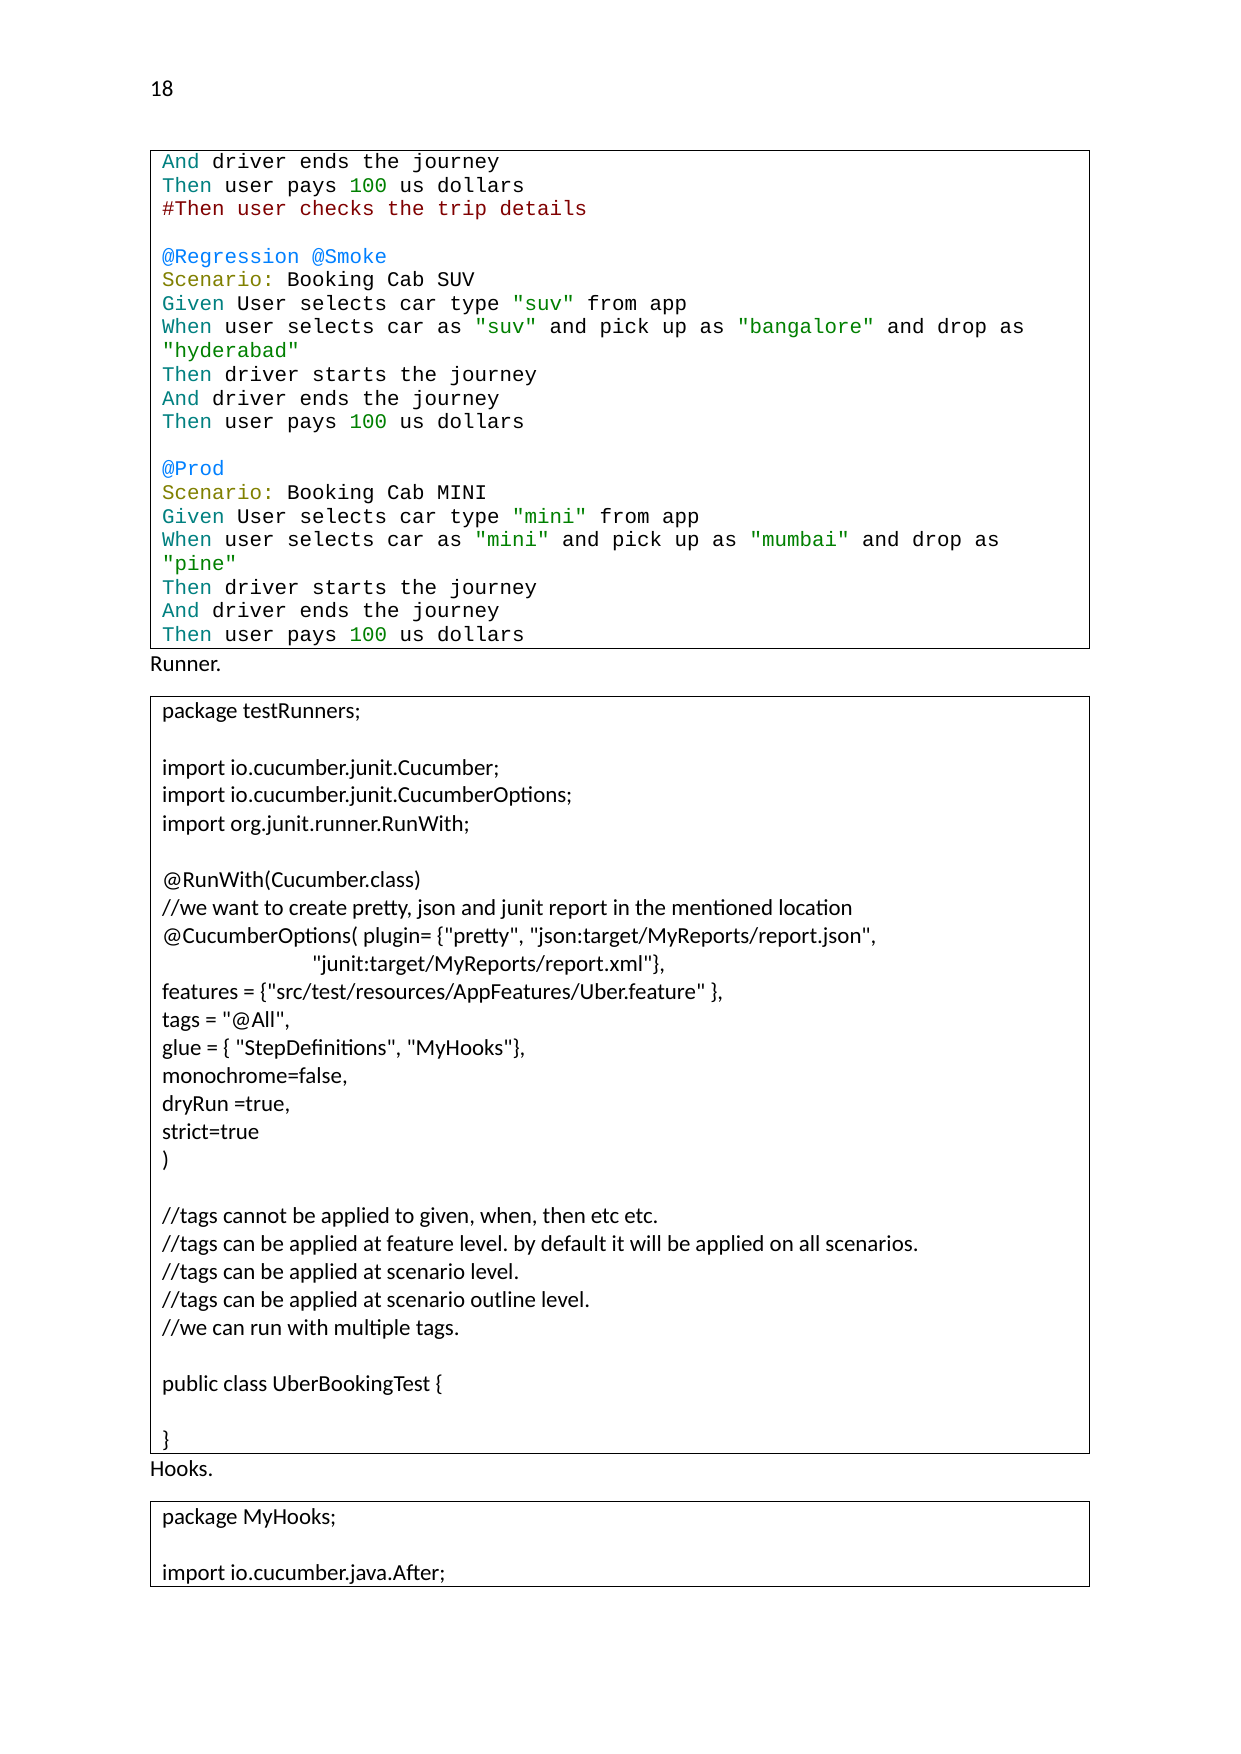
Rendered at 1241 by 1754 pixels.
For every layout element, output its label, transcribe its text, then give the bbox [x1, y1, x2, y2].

table_header package testRunners; import io.cucumber.junit.Cucumber; import io.cucumber.junit.CucumberOptions; import org.junit.runner.RunWith; @RunWith(Cucumber.class) //we want to create pretty, json and junit report in the mentioned location @CucumberOptions( plugin= {"pretty", "json:target/MyReports/report.json", "junit:target/MyReports/report.xml"}, features = {"src/test/resources/AppFeatures/Uber.feature" }, tags = "@All", glue = { "StepDefinitions", "MyHooks"}, monochrome=false, dryRun =true, strict=true ) //tags cannot be applied to given, when, then etc etc. //tags can be applied at feature level. by default it will be applied on all scenarios. //tags can be applied at scenario level. //tags can be applied at scenario outline level. //we can run with multiple tags. public class UberBookingTest { } [151, 697, 1089, 1453]
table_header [151, 1502, 1089, 1586]
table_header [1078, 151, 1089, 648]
text Runner. [150, 649, 1090, 677]
text Hooks. [150, 1454, 1090, 1482]
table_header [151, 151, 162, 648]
